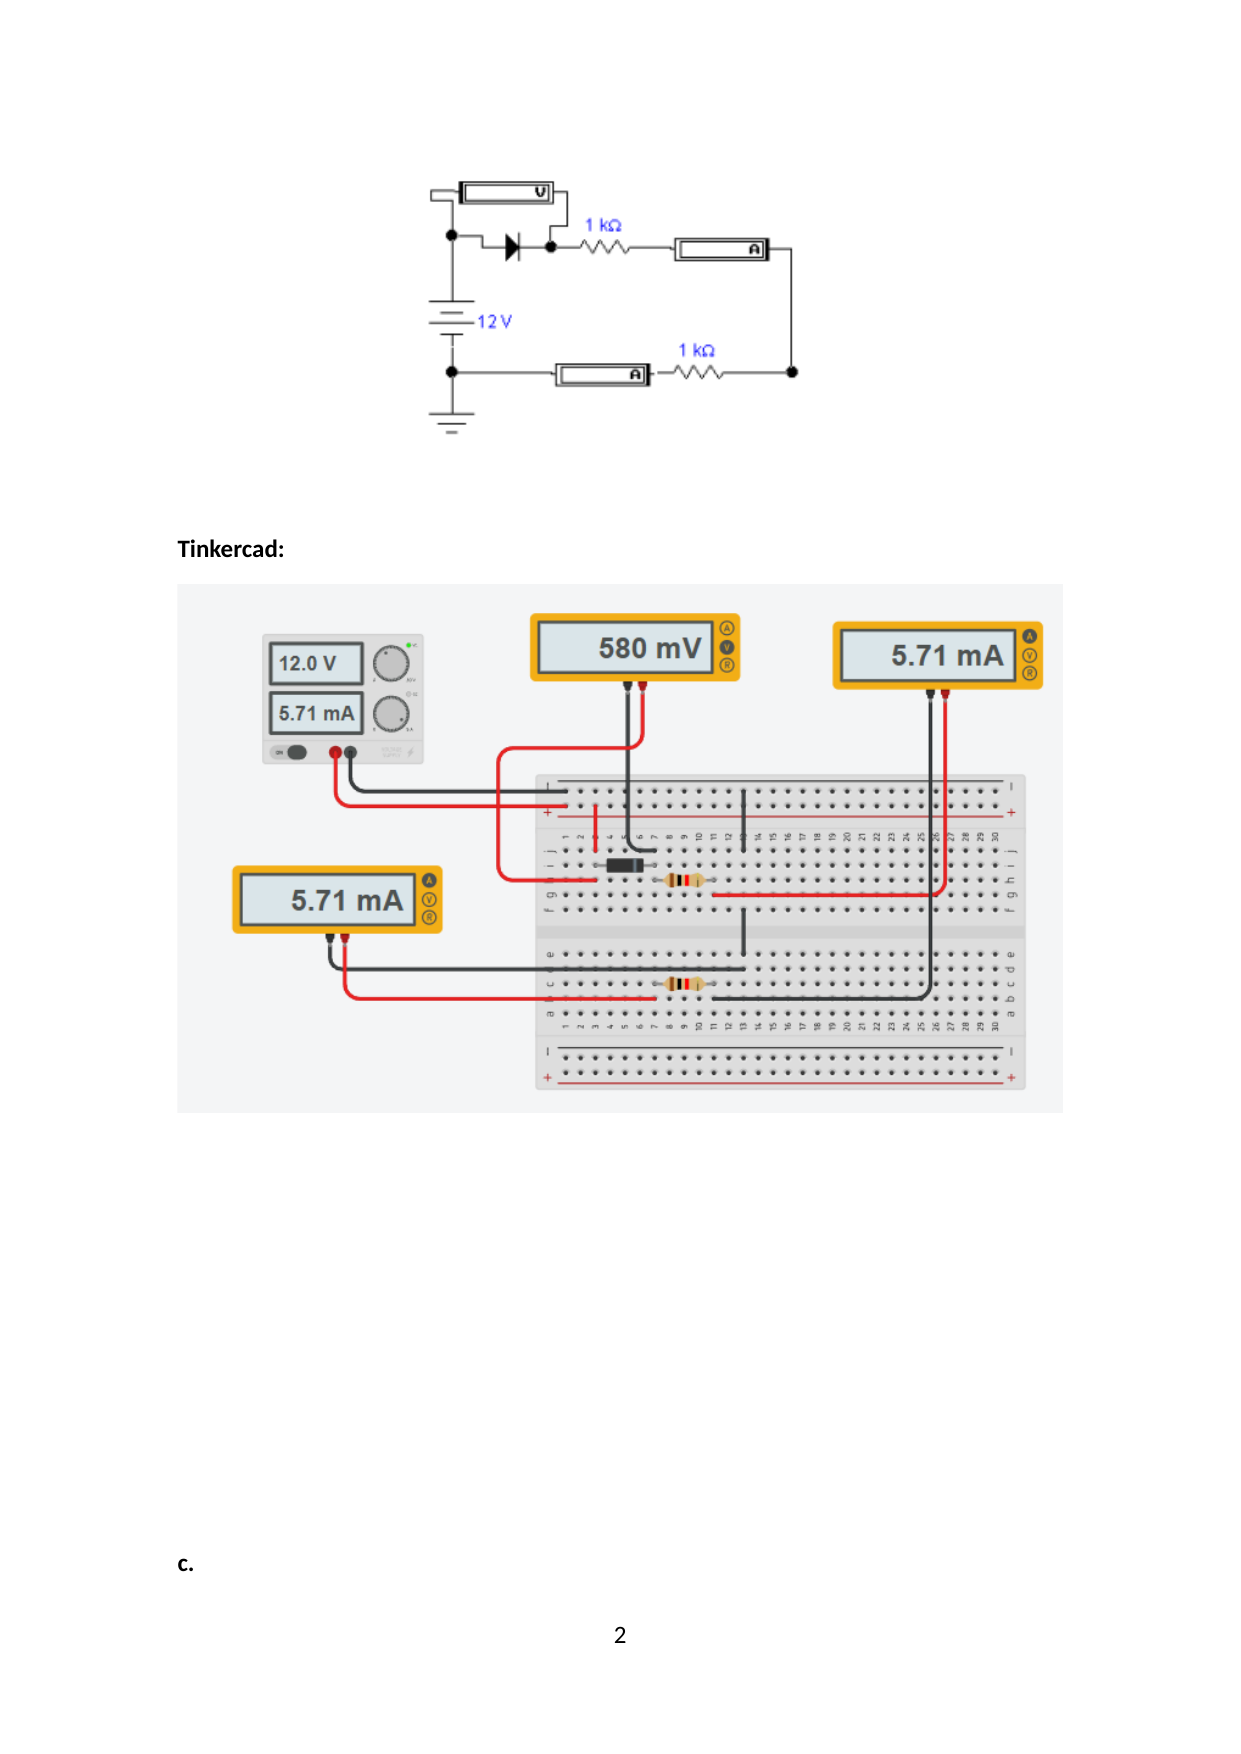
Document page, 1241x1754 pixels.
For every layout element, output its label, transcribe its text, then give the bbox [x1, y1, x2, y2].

text Tinkercad: [177, 533, 1063, 563]
picture [407, 147, 833, 461]
text c. [177, 1547, 1063, 1578]
picture [177, 584, 1063, 1113]
